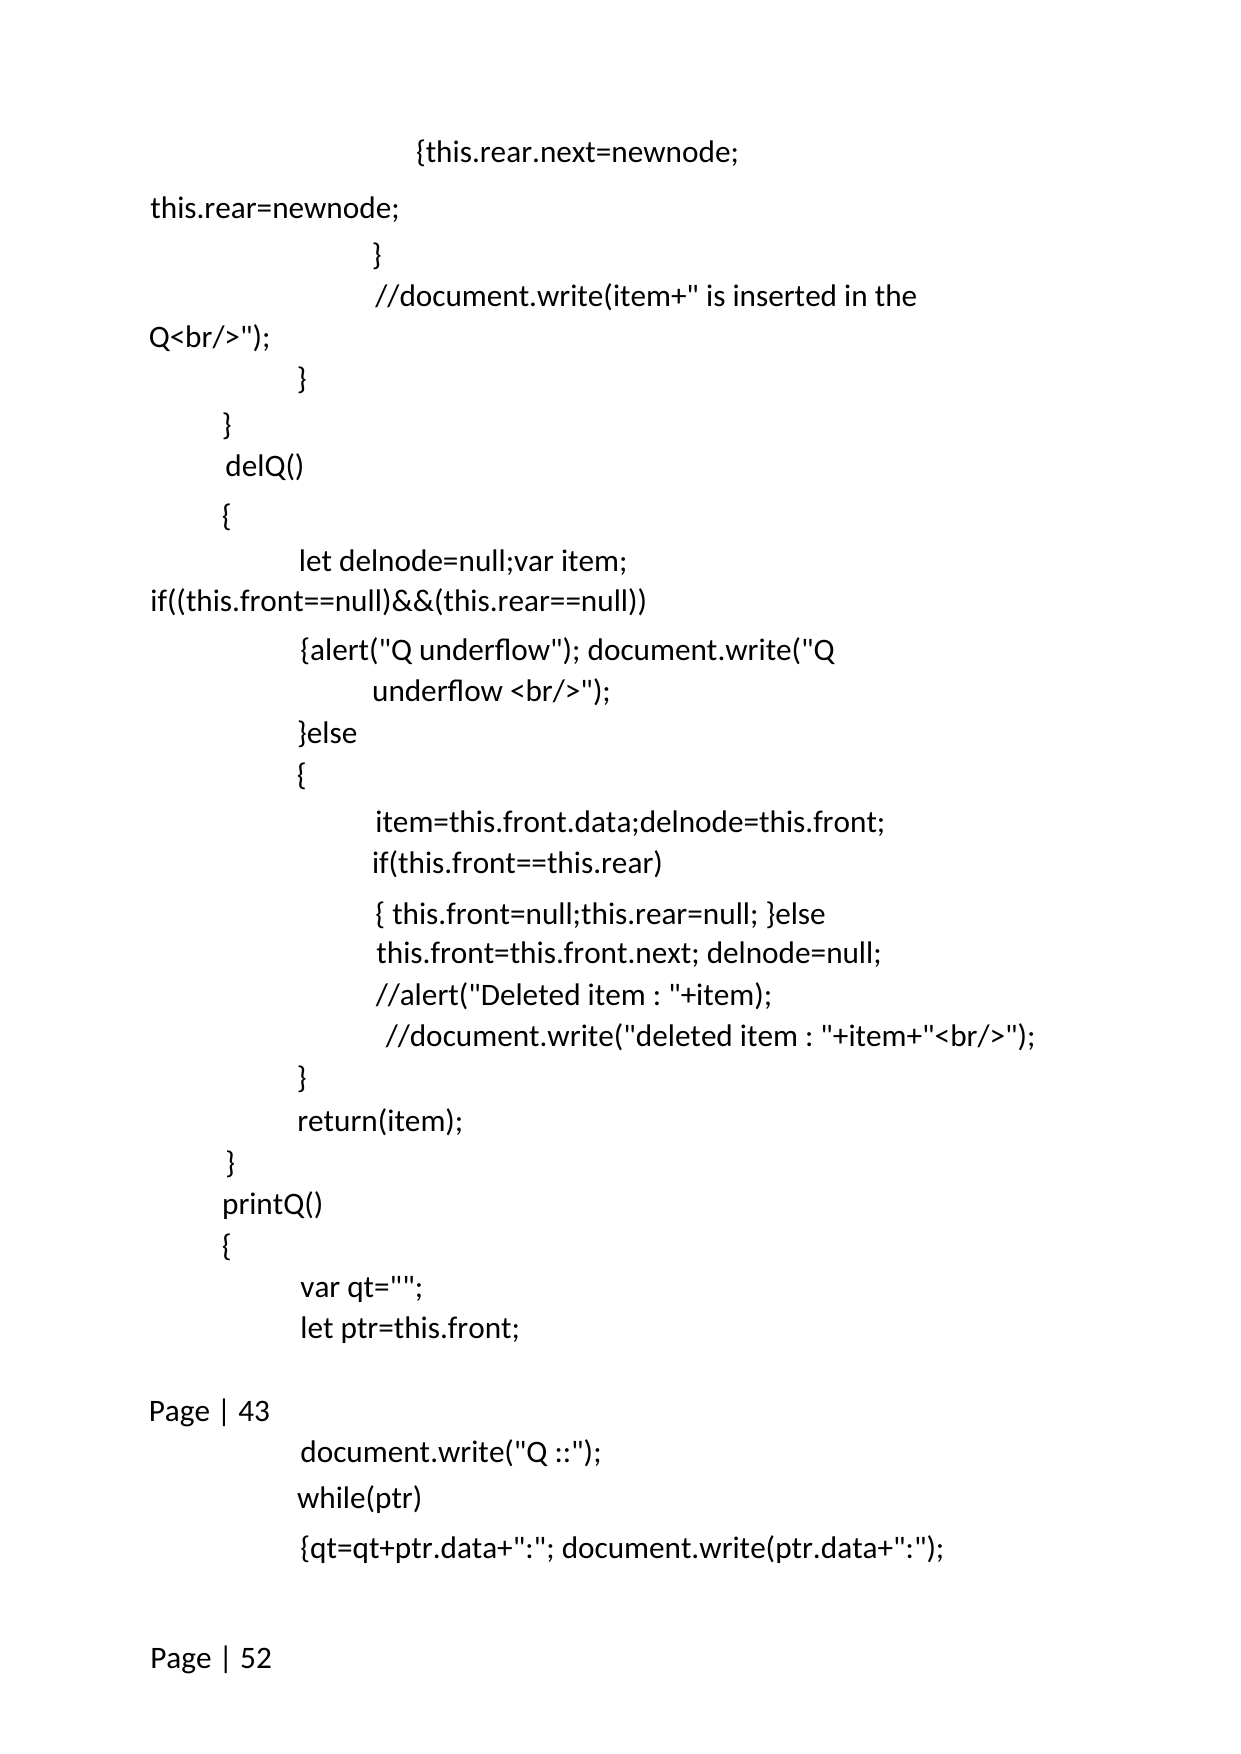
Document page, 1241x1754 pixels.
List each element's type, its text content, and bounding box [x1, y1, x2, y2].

text }else [148, 713, 1044, 752]
text } [148, 359, 1044, 397]
text } [225, 1143, 1044, 1181]
text { [148, 496, 1044, 534]
text {this.rear.next=newnode; this.rear=newnode; [148, 132, 998, 231]
text let delnode=null;var item; if((this.front==null)&&(this.rear==null)) [148, 541, 1044, 619]
text } [148, 405, 1044, 443]
text Q<br/>"); [148, 317, 1044, 355]
text } [148, 1058, 1044, 1096]
text { [148, 756, 1044, 794]
text delQ() [225, 447, 1044, 485]
text //alert("Deleted item : "+item); [187, 974, 961, 1013]
text document.write("Q ::"); [300, 1432, 1044, 1470]
text let ptr=this.front; [300, 1308, 1044, 1347]
text {qt=qt+ptr.data+":"; document.write(ptr.data+":"); [300, 1528, 946, 1566]
text printQ() [148, 1184, 1044, 1222]
text if(this.front==this.rear) [148, 843, 1044, 881]
text } [148, 235, 1044, 273]
text return(item); [148, 1101, 1044, 1139]
text item=this.front.data;delnode=this.front; [375, 802, 1044, 840]
text underflow <br/>"); [148, 672, 1044, 710]
text {alert("Q underflow"); document.write("Q [300, 630, 1044, 668]
text var qt=""; [300, 1267, 1044, 1306]
text { [148, 1226, 1044, 1264]
text while(ptr) [148, 1478, 1044, 1516]
text Page | 43 [148, 1391, 1044, 1429]
text { this.front=null;this.rear=null; }else this.front=this.front.next; delnode=null; [375, 894, 1044, 972]
text //document.write("deleted item : "+item+"<br/>"); [148, 1016, 1044, 1054]
text //document.write(item+" is inserted in the [375, 276, 1044, 314]
